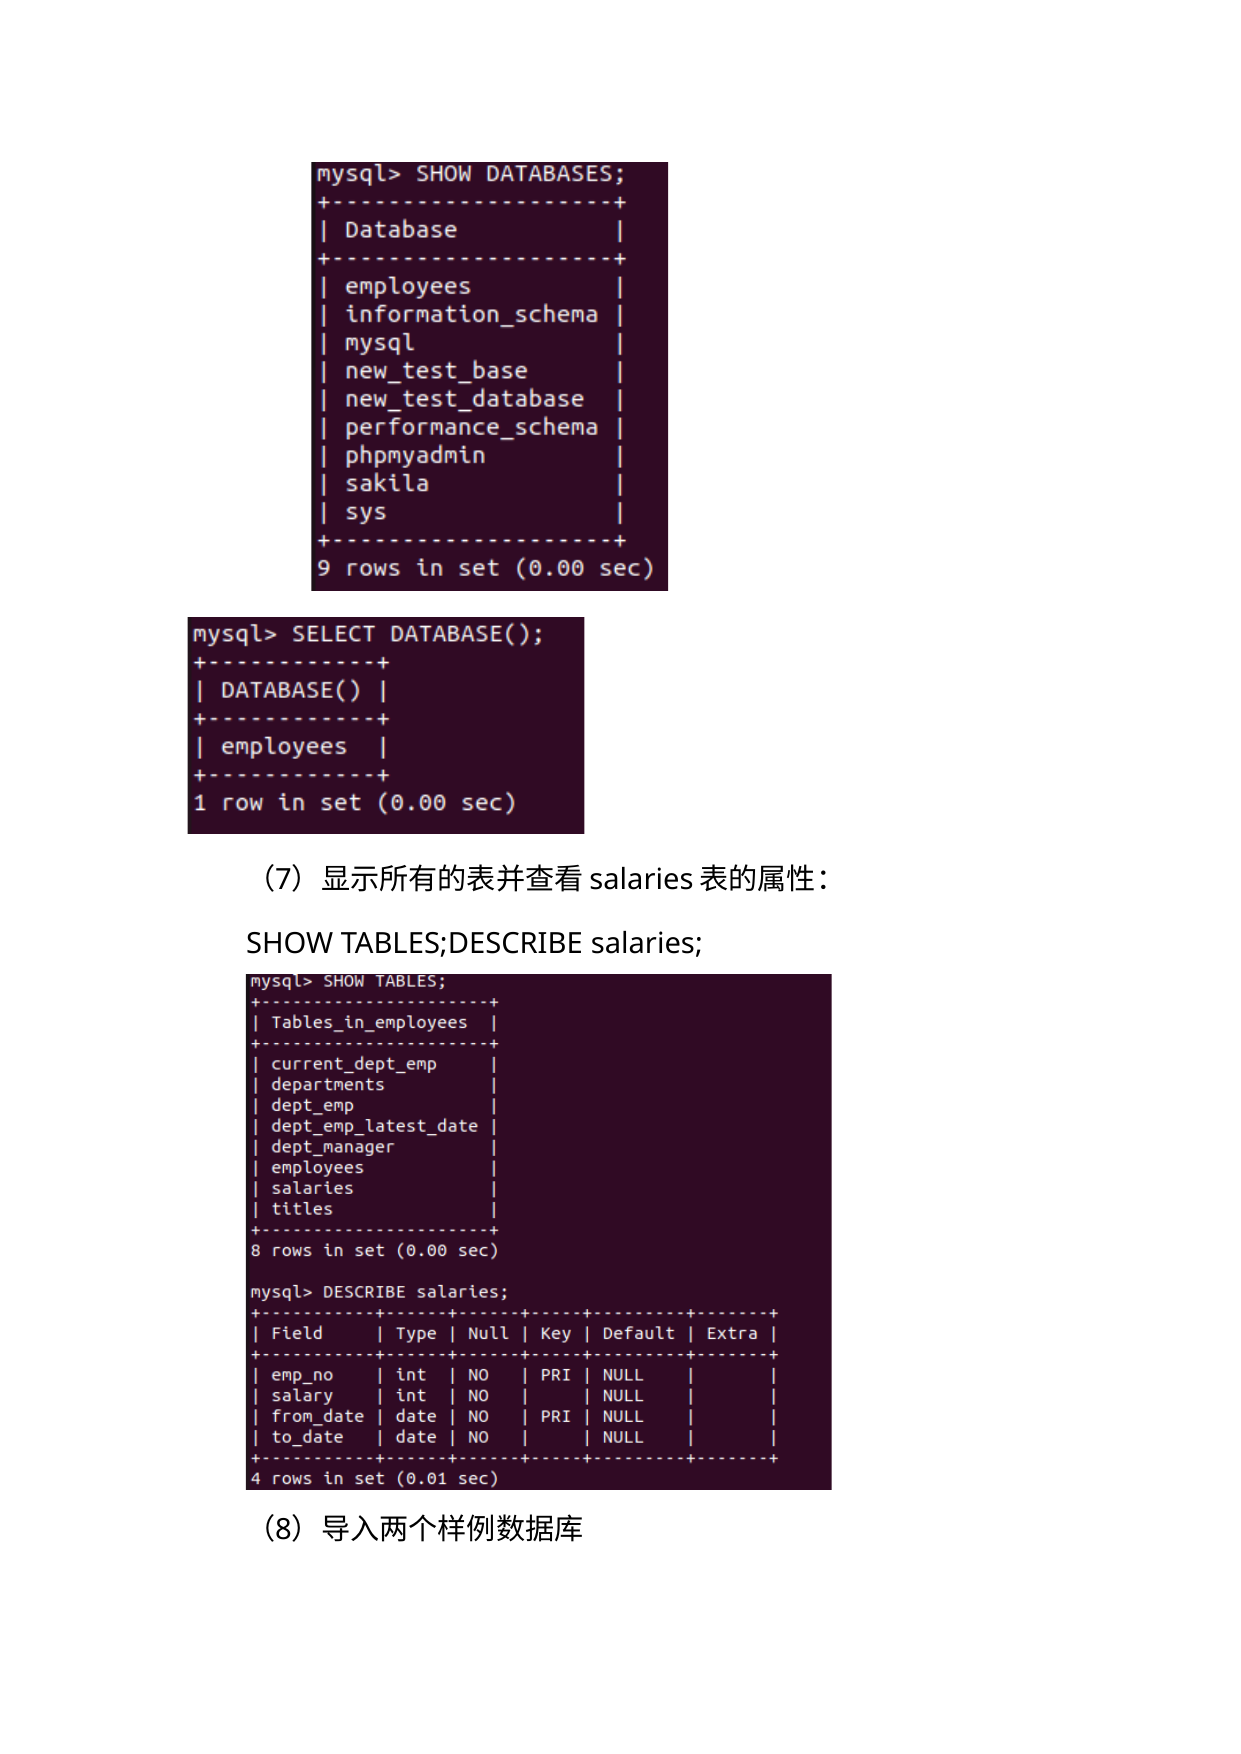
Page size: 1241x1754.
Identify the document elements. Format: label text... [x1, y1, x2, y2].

picture [245, 974, 832, 1490]
text （7）显示所有的表并查看salaries表的属性： [187, 844, 1053, 909]
text SHOW TABLES;DESCRIBE salaries; [187, 909, 1053, 974]
text （8）导入两个样例数据库 [187, 1494, 1053, 1559]
picture [311, 162, 669, 591]
picture [187, 617, 585, 834]
